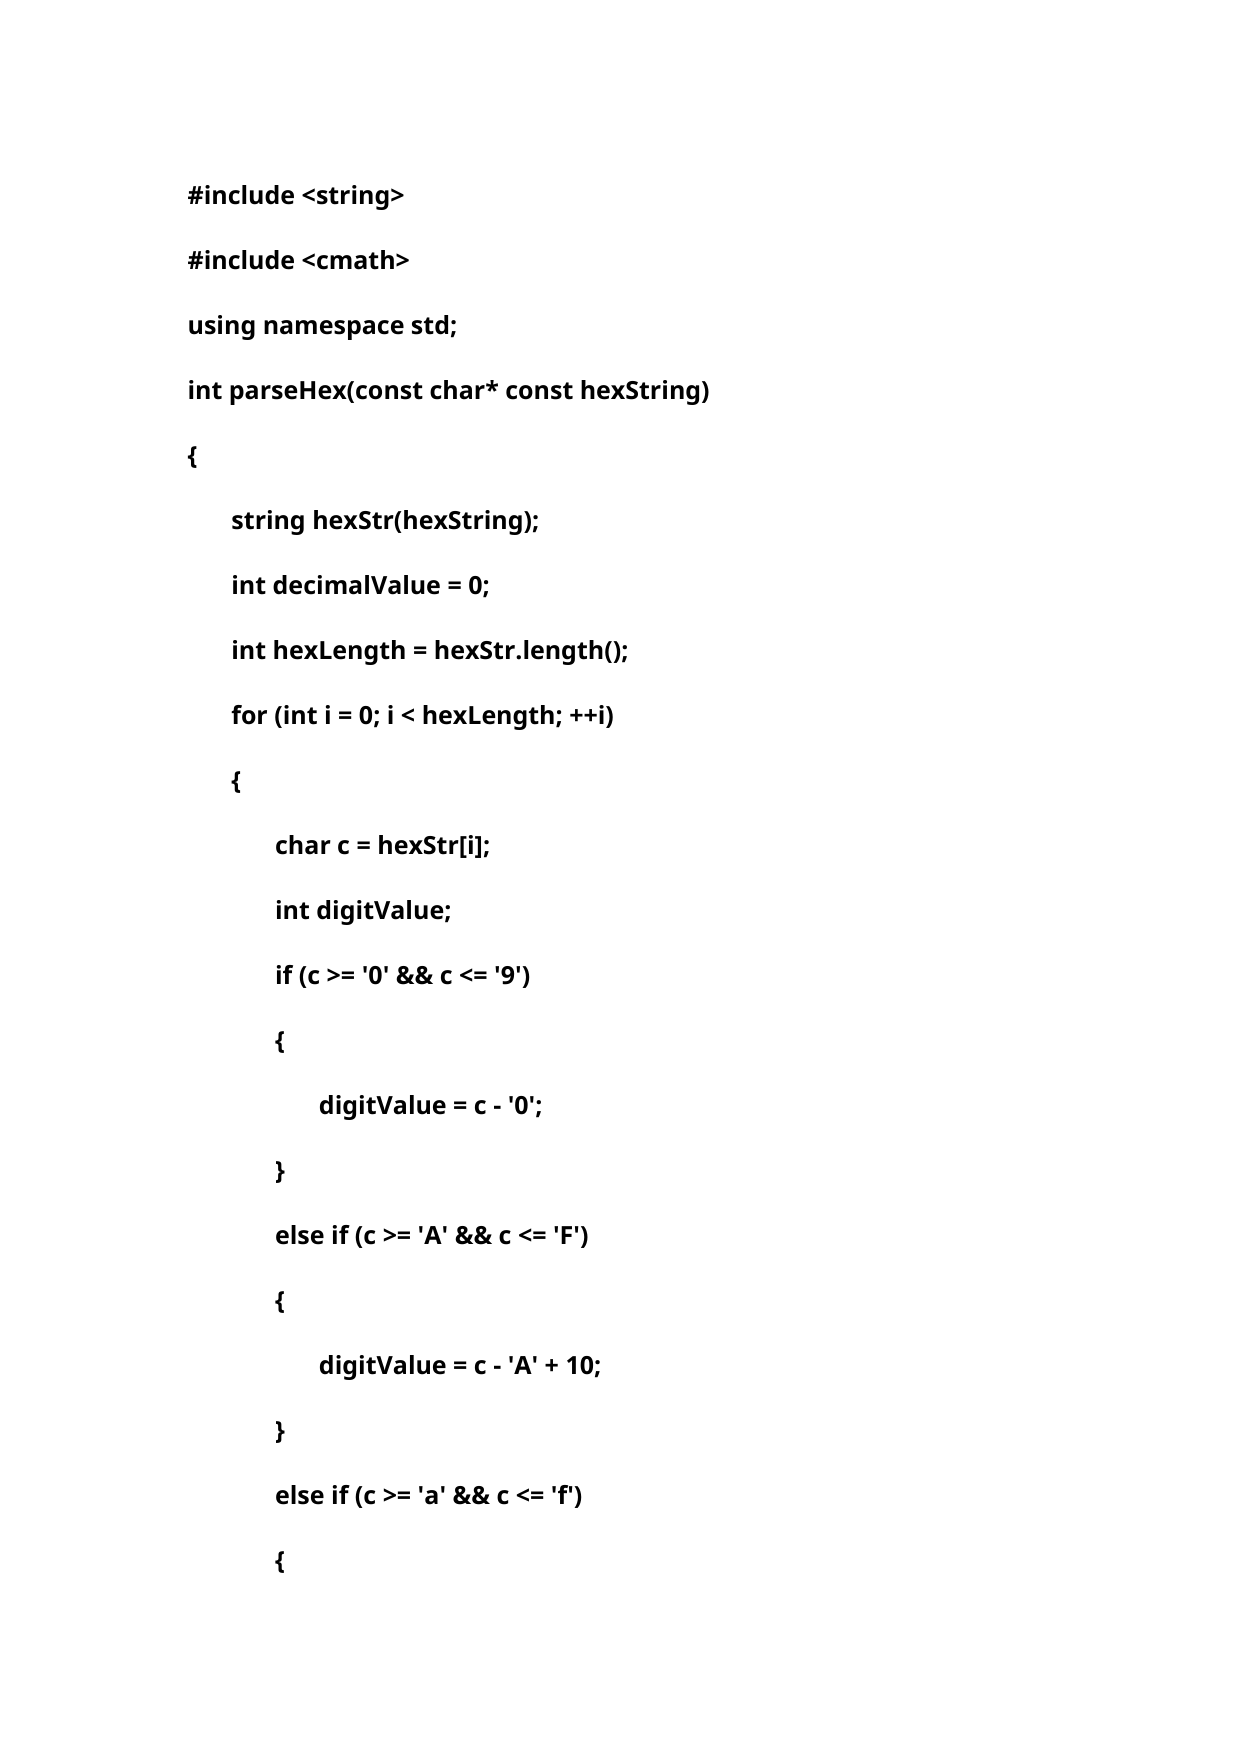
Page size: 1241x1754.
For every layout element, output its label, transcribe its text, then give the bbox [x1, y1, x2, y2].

text } [187, 1397, 1053, 1462]
text #include <cmath> [187, 227, 1053, 292]
text #include <string> [187, 162, 1053, 227]
text { [187, 747, 1053, 812]
text { [187, 1267, 1053, 1332]
text } [187, 1137, 1053, 1202]
text { [187, 1007, 1053, 1072]
text digitValue = c - 'A' + 10; [187, 1332, 1053, 1397]
text for (int i = 0; i < hexLength; ++i) [187, 682, 1053, 747]
text int decimalValue = 0; [187, 552, 1053, 617]
text else if (c >= 'a' && c <= 'f') [187, 1462, 1053, 1527]
text char c = hexStr[i]; [187, 812, 1053, 877]
text using namespace std; [187, 292, 1053, 357]
text string hexStr(hexString); [187, 487, 1053, 552]
text else if (c >= 'A' && c <= 'F') [187, 1202, 1053, 1267]
text digitValue = c - '0'; [187, 1072, 1053, 1137]
text int digitValue; [187, 877, 1053, 942]
text { [187, 422, 1053, 487]
text if (c >= '0' && c <= '9') [187, 942, 1053, 1007]
text int hexLength = hexStr.length(); [187, 617, 1053, 682]
text int parseHex(const char* const hexString) [187, 357, 1053, 422]
text { [187, 1527, 1053, 1592]
